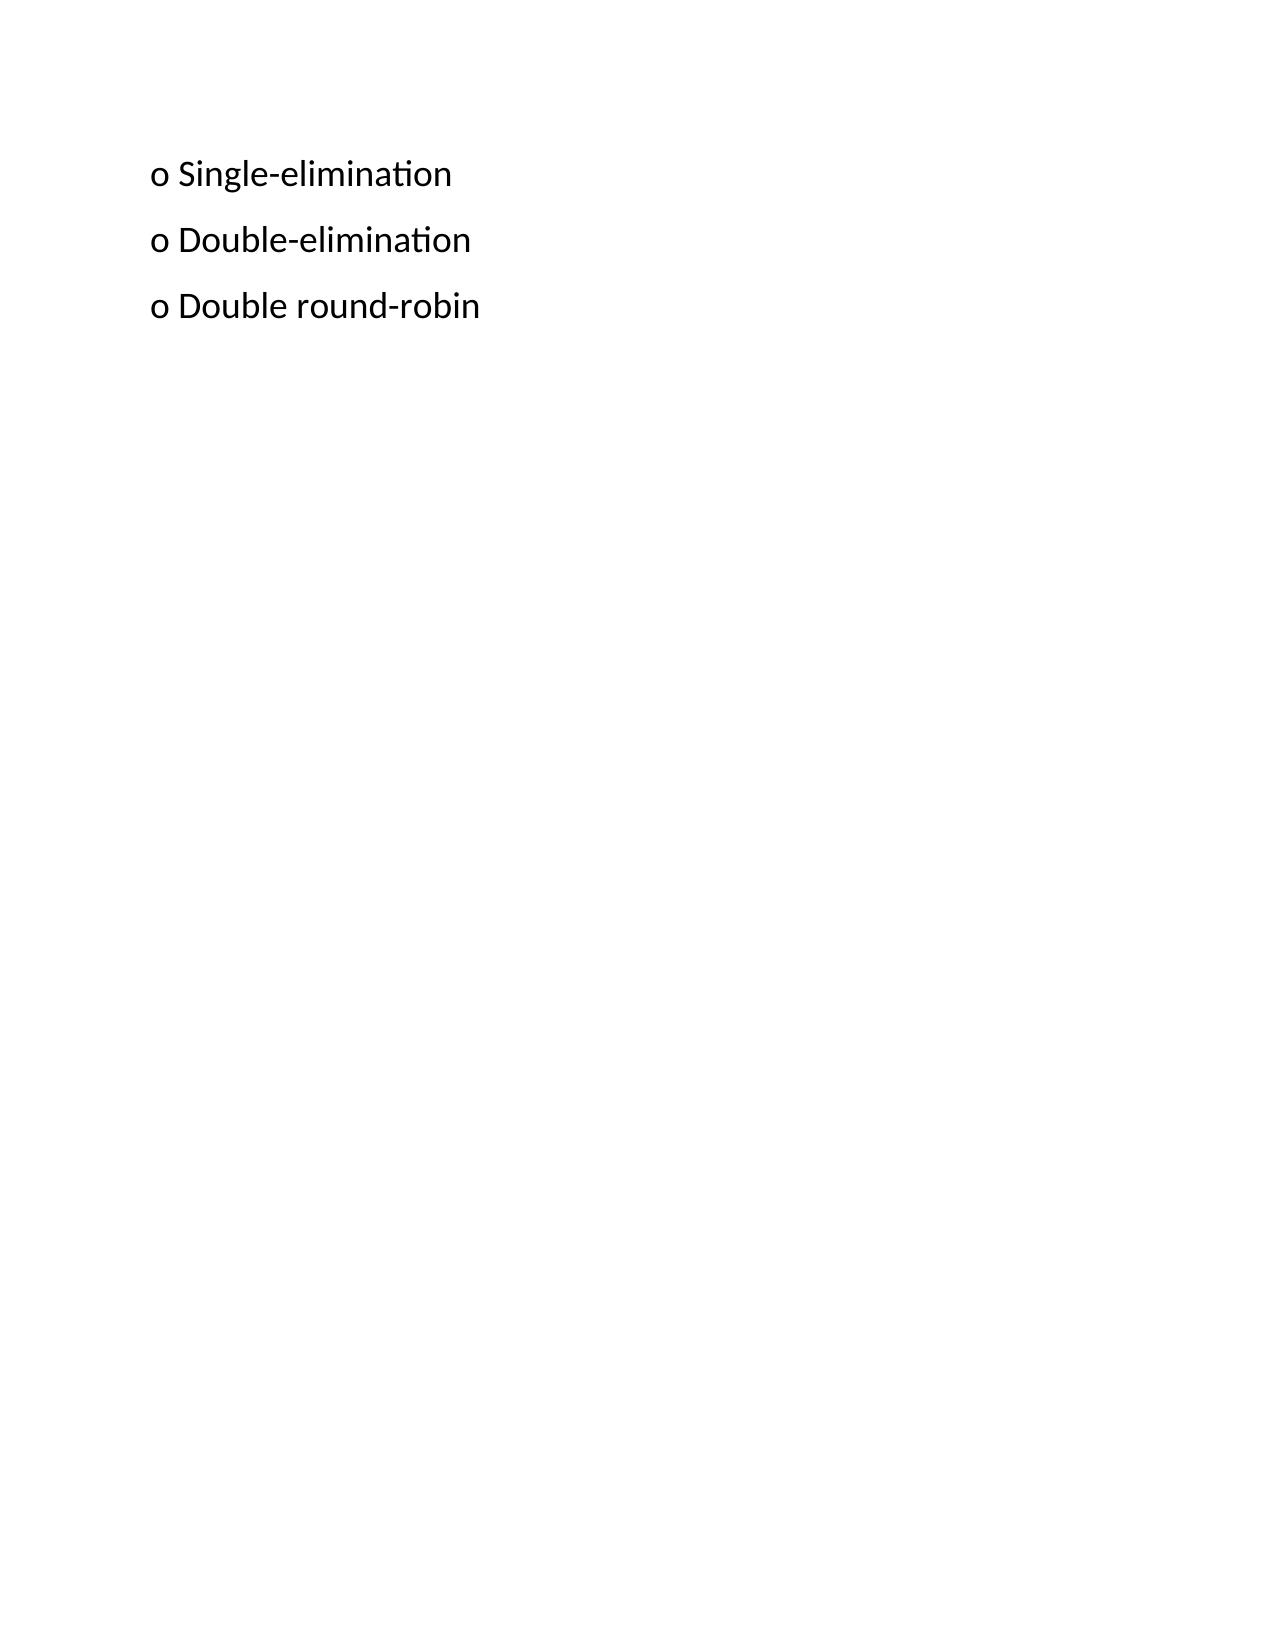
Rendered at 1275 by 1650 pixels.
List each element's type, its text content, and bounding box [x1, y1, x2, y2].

text o Double-elimination [150, 216, 1125, 262]
text o Double round-robin [150, 282, 1125, 328]
text o Single-elimination [150, 150, 1125, 196]
